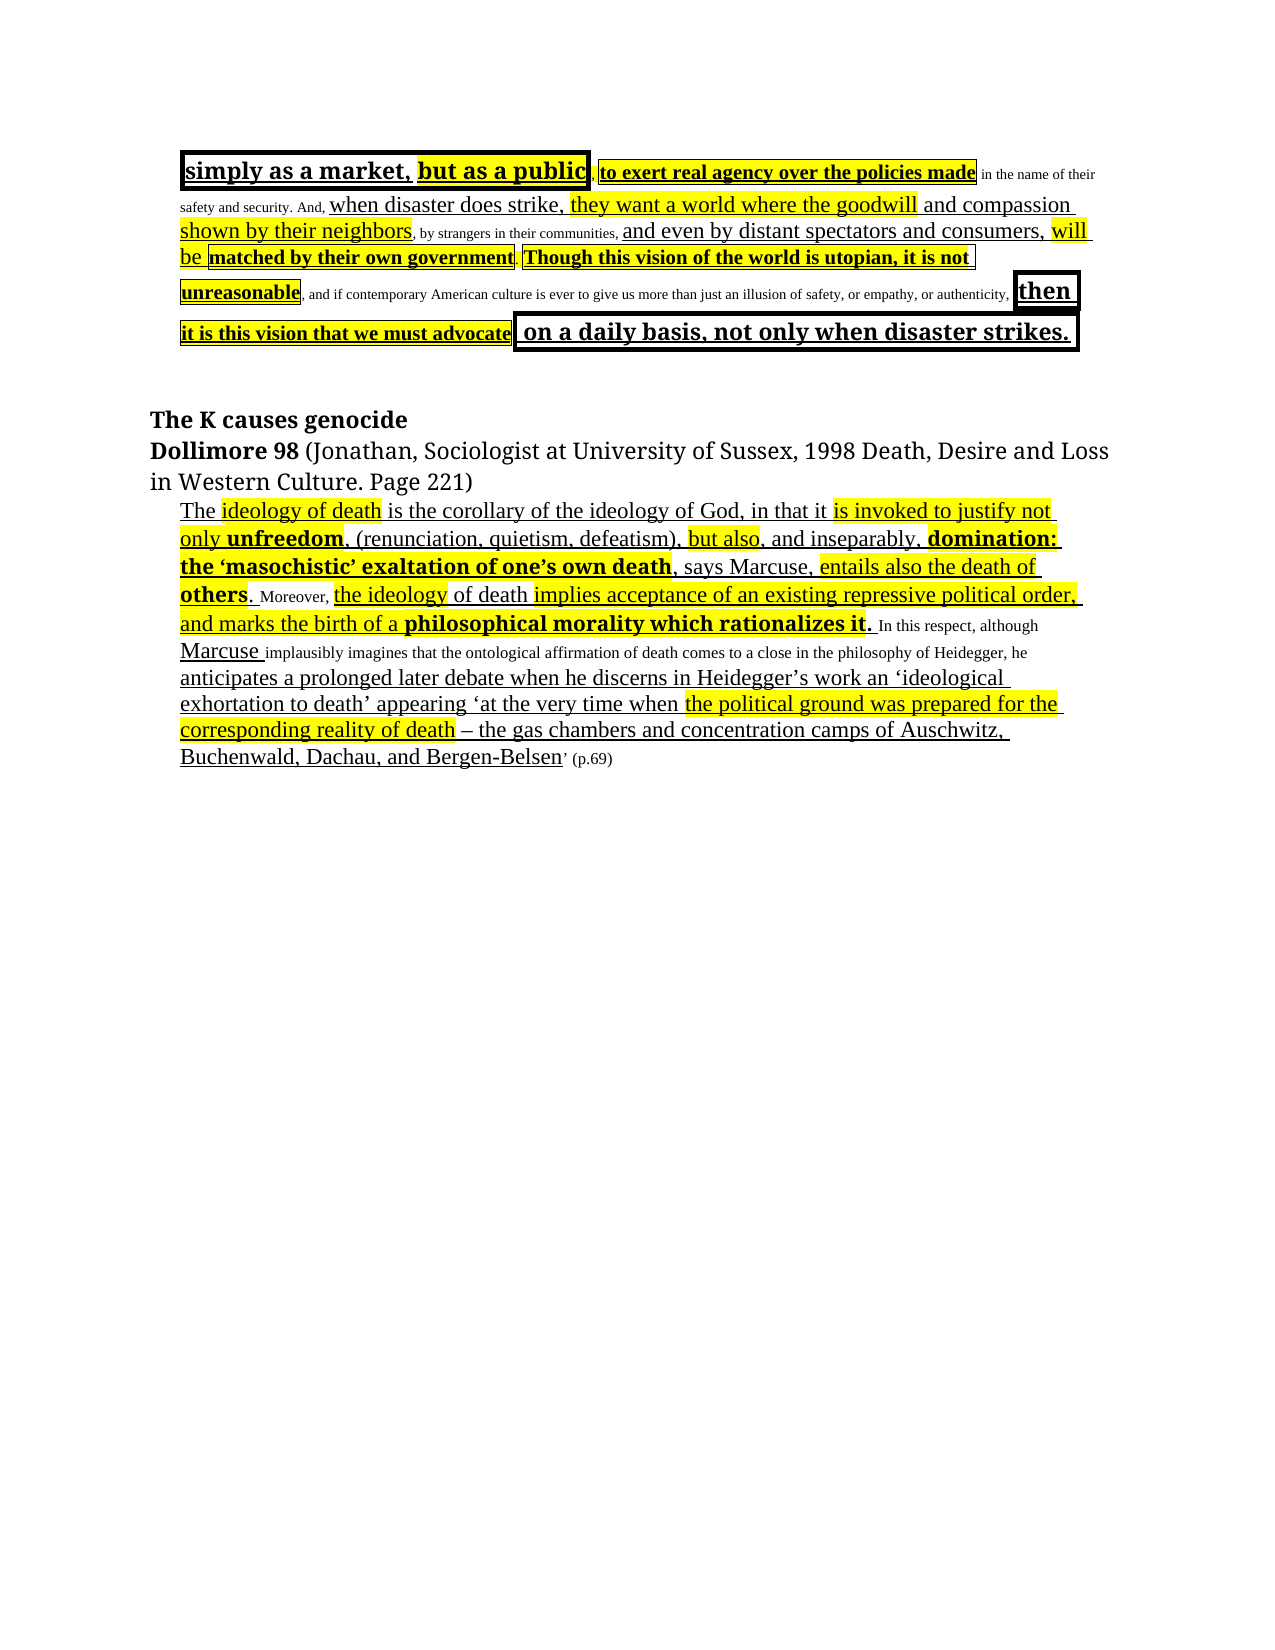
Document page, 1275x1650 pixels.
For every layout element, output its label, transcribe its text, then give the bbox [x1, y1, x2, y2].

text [180, 150, 1095, 352]
text Dollimore 98 (Jonathan, Sociologist at University of Sussex, 1998 Death, Desire and Loss in Western Culture. Page 221) [150, 435, 1125, 497]
subtitle The K causes genocide [150, 404, 1125, 435]
text The ideology of death is the corollary of the ideology of God, in that it is invoked to justify not only unfreedom, (renunciation, quietism, defeatism), but also, and inseparably, domination: the ‘masochistic’ exaltation of one’s own death, says Marcuse, entails also the death of others. Moreover, the ideology of death implies acceptance of an existing repressive political order, and marks the birth of a philosophical morality which rationalizes it. In this respect, although Marcuse implausibly imagines that the ontological affirmation of death comes to a close in the philosophy of Heidegger, he anticipates a prolonged later debate when he discerns in Heidegger’s work an ‘ideological exhortation to death’ appearing ‘at the very time when the political ground was prepared for the corresponding reality of death – the gas chambers and concentration camps of Auschwitz, Buchenwald, Dachau, and Bergen-Belsen’ (p.69) [180, 497, 1095, 769]
